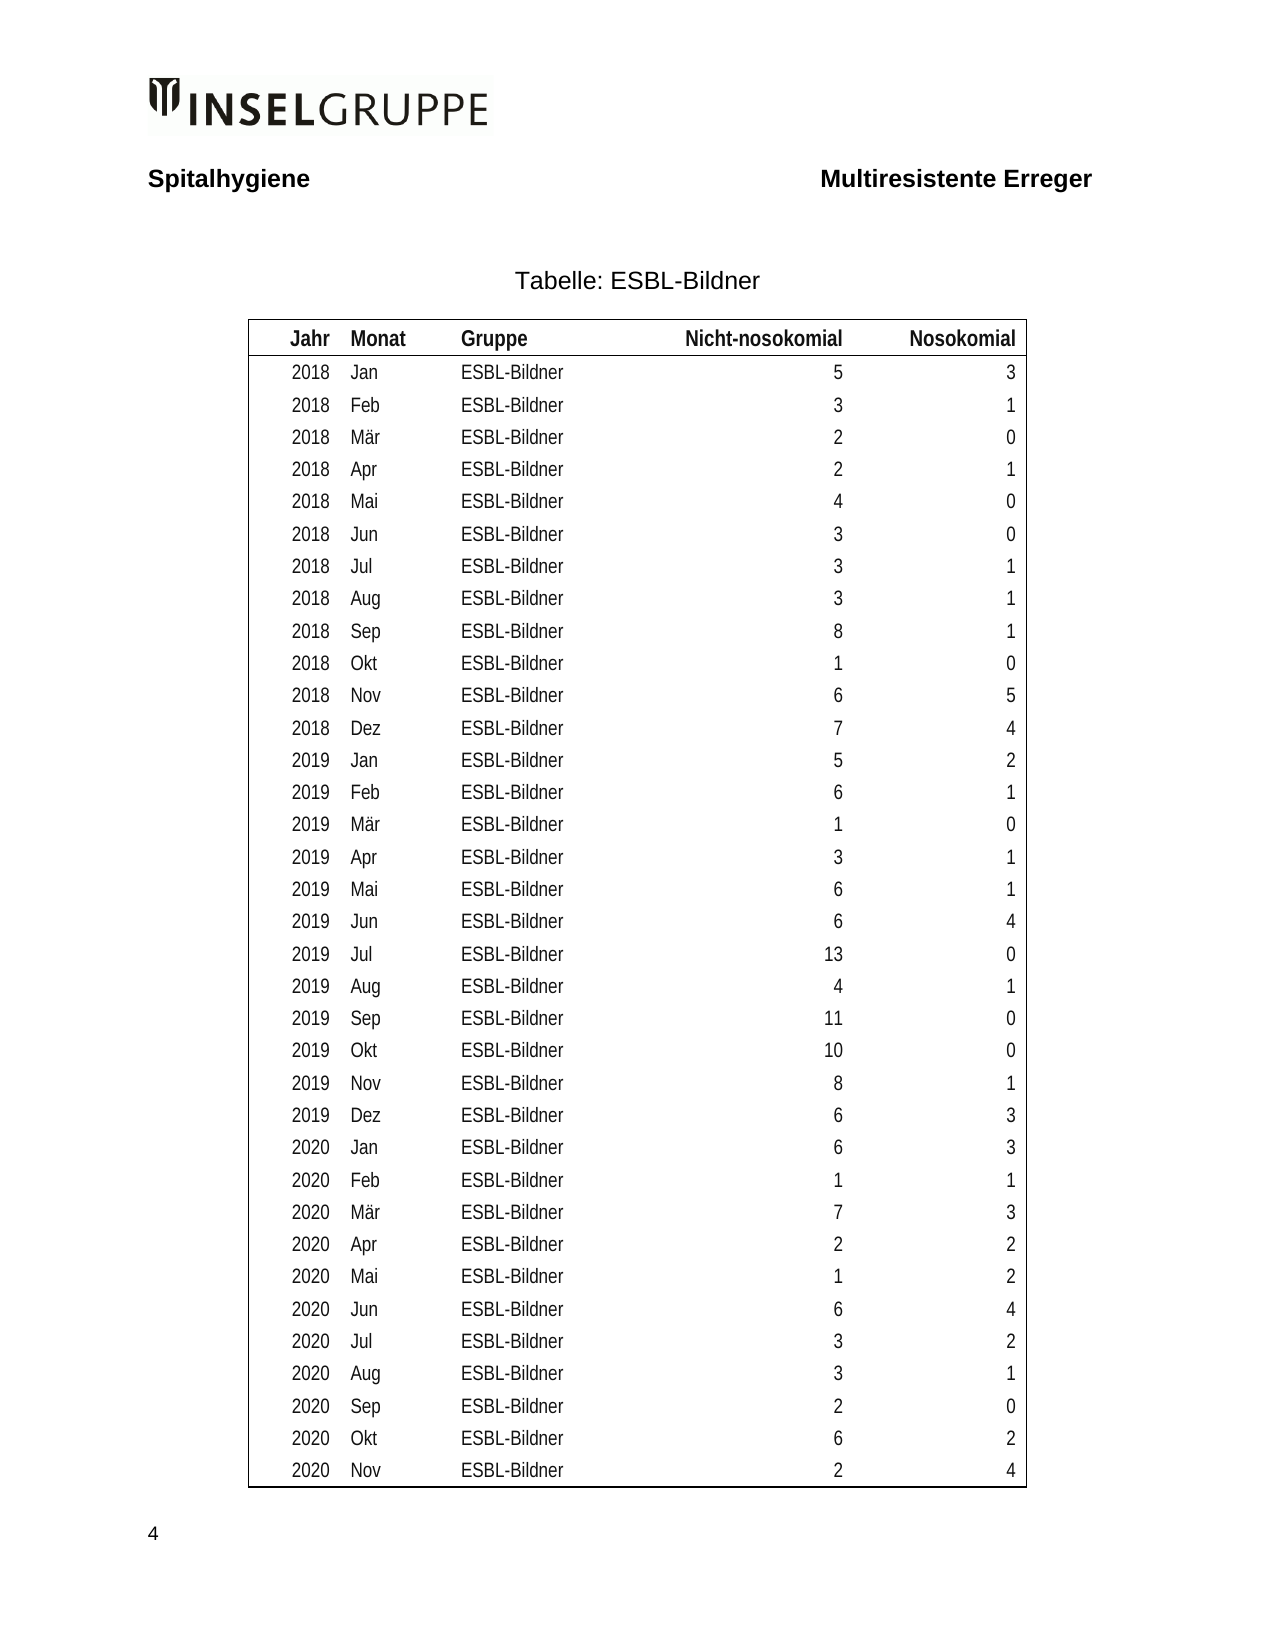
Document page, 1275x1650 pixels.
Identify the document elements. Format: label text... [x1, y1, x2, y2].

table_cell Okt [340, 1034, 450, 1067]
table_cell 2 [853, 1325, 1026, 1357]
table_cell 1 [853, 873, 1026, 905]
table_cell ESBL-Bildner [450, 1099, 618, 1131]
table_cell 6 [618, 1099, 853, 1131]
table_cell 3 [853, 1099, 1026, 1131]
table_cell Apr [340, 841, 450, 873]
table_cell 1 [853, 1164, 1026, 1196]
table_cell ESBL-Bildner [450, 711, 618, 744]
table_cell ESBL-Bildner [450, 421, 618, 453]
table_header Jahr [249, 320, 340, 355]
table_cell 6 [618, 873, 853, 905]
table_cell 2 [853, 744, 1026, 776]
table_cell ESBL-Bildner [450, 1002, 618, 1034]
table_cell 2020 [249, 1228, 340, 1260]
table_cell 0 [853, 647, 1026, 679]
table_cell 6 [618, 1131, 853, 1163]
table_cell Dez [340, 1099, 450, 1131]
table_cell 3 [853, 1131, 1026, 1163]
table_cell Aug [340, 970, 450, 1002]
table_cell 0 [853, 1390, 1026, 1422]
table_cell 2019 [249, 1099, 340, 1131]
table_cell 0 [853, 938, 1026, 970]
table_cell 3 [618, 1325, 853, 1357]
table_cell Apr [340, 453, 450, 485]
table_cell 6 [618, 1422, 853, 1454]
table_cell 5 [618, 744, 853, 776]
table_cell 7 [618, 711, 853, 744]
table_cell ESBL-Bildner [450, 776, 618, 808]
table_cell 8 [618, 615, 853, 647]
table_cell 4 [853, 1293, 1026, 1325]
table_cell Mär [340, 421, 450, 453]
table_cell 1 [853, 1357, 1026, 1389]
table_cell Sep [340, 1002, 450, 1034]
table_cell ESBL-Bildner [450, 1260, 618, 1293]
table_cell 1 [618, 808, 853, 841]
table_cell Jul [340, 550, 450, 582]
table_cell 2019 [249, 776, 340, 808]
table_header Gruppe [450, 320, 618, 355]
table_cell Jul [340, 1325, 450, 1357]
table_cell 2019 [249, 873, 340, 905]
table_cell ESBL-Bildner [450, 1164, 618, 1196]
table_cell ESBL-Bildner [450, 518, 618, 550]
table_cell ESBL-Bildner [450, 905, 618, 937]
table_cell 2020 [249, 1164, 340, 1196]
table_cell ESBL-Bildner [450, 1390, 618, 1422]
table_cell ESBL-Bildner [450, 1357, 618, 1389]
table_cell 6 [618, 1293, 853, 1325]
table_cell Nov [340, 679, 450, 711]
table_header Nosokomial [853, 320, 1026, 355]
table_cell ESBL-Bildner [450, 1325, 618, 1357]
table_cell ESBL-Bildner [450, 744, 618, 776]
table_cell 1 [618, 647, 853, 679]
table_cell Jun [340, 1293, 450, 1325]
table_cell Aug [340, 582, 450, 614]
table_cell ESBL-Bildner [450, 389, 618, 421]
table_cell 4 [853, 905, 1026, 937]
table_header Monat [340, 320, 450, 355]
table_cell 2 [853, 1422, 1026, 1454]
table_cell 6 [618, 905, 853, 937]
table_cell 0 [853, 485, 1026, 518]
table_cell 2 [618, 453, 853, 485]
table_cell 2019 [249, 1067, 340, 1099]
table_cell Mär [340, 808, 450, 841]
table_cell 2020 [249, 1357, 340, 1389]
table_cell 2 [618, 421, 853, 453]
table_cell 2020 [249, 1325, 340, 1357]
table_cell 3 [853, 356, 1026, 388]
table_cell ESBL-Bildner [450, 1293, 618, 1325]
table_cell 2020 [249, 1260, 340, 1293]
table_cell 2018 [249, 485, 340, 518]
table_cell ESBL-Bildner [450, 1422, 618, 1454]
table_cell 1 [853, 550, 1026, 582]
table_cell Nov [340, 1454, 450, 1486]
table_cell ESBL-Bildner [450, 1067, 618, 1099]
table_cell 2019 [249, 938, 340, 970]
table_cell 1 [853, 615, 1026, 647]
subtitle Tabelle: ESBL-Bildner [148, 266, 1127, 294]
table_cell ESBL-Bildner [450, 453, 618, 485]
table_cell 2019 [249, 841, 340, 873]
table_cell 2020 [249, 1454, 340, 1486]
table_cell ESBL-Bildner [450, 679, 618, 711]
table_cell 2 [853, 1260, 1026, 1293]
table_cell 1 [853, 970, 1026, 1002]
table_cell 2020 [249, 1422, 340, 1454]
table_cell Sep [340, 615, 450, 647]
table_cell ESBL-Bildner [450, 1228, 618, 1260]
table_cell ESBL-Bildner [450, 485, 618, 518]
table_cell ESBL-Bildner [450, 1131, 618, 1163]
table_cell 4 [853, 1454, 1026, 1486]
table_cell Mai [340, 1260, 450, 1293]
table_cell Feb [340, 389, 450, 421]
table_cell 2020 [249, 1196, 340, 1228]
table_cell ESBL-Bildner [450, 615, 618, 647]
table_cell ESBL-Bildner [450, 647, 618, 679]
table_cell 2018 [249, 453, 340, 485]
table_cell 1 [853, 776, 1026, 808]
table_cell 2019 [249, 808, 340, 841]
table_cell Jan [340, 744, 450, 776]
table_cell 3 [853, 1196, 1026, 1228]
table_cell Apr [340, 1228, 450, 1260]
table_cell Sep [340, 1390, 450, 1422]
table_cell 6 [618, 776, 853, 808]
table_cell 5 [853, 679, 1026, 711]
table_cell Nov [340, 1067, 450, 1099]
table_cell 2018 [249, 421, 340, 453]
table_cell ESBL-Bildner [450, 582, 618, 614]
table_cell ESBL-Bildner [450, 841, 618, 873]
table_cell 2018 [249, 356, 340, 388]
table_cell 2018 [249, 582, 340, 614]
table_cell 3 [618, 389, 853, 421]
table_cell ESBL-Bildner [450, 550, 618, 582]
table_cell 2 [618, 1228, 853, 1260]
table_cell 2019 [249, 1002, 340, 1034]
table_cell 3 [618, 582, 853, 614]
table_cell 1 [853, 453, 1026, 485]
table_cell 2 [853, 1228, 1026, 1260]
table_cell Mai [340, 873, 450, 905]
table_cell ESBL-Bildner [450, 1034, 618, 1067]
table_cell 2018 [249, 647, 340, 679]
table_cell 1 [853, 389, 1026, 421]
table_cell 2019 [249, 744, 340, 776]
table_cell 5 [618, 356, 853, 388]
table_cell 2019 [249, 1034, 340, 1067]
table_cell ESBL-Bildner [450, 938, 618, 970]
table_cell Feb [340, 776, 450, 808]
table_cell Jan [340, 1131, 450, 1163]
table_cell ESBL-Bildner [450, 1454, 618, 1486]
table_cell 1 [618, 1260, 853, 1293]
table_cell 0 [853, 1034, 1026, 1067]
table_cell 2018 [249, 679, 340, 711]
table_cell 6 [618, 679, 853, 711]
table_cell 13 [618, 938, 853, 970]
table_cell ESBL-Bildner [450, 808, 618, 841]
table_cell 4 [618, 970, 853, 1002]
table_cell Jun [340, 518, 450, 550]
table_cell Jun [340, 905, 450, 937]
table_cell 2018 [249, 711, 340, 744]
table_cell ESBL-Bildner [450, 970, 618, 1002]
table_cell 4 [618, 485, 853, 518]
table_cell Feb [340, 1164, 450, 1196]
table_cell ESBL-Bildner [450, 356, 618, 388]
table_cell 3 [618, 1357, 853, 1389]
table_cell 0 [853, 421, 1026, 453]
picture [147, 75, 494, 136]
table_cell 8 [618, 1067, 853, 1099]
table_cell Okt [340, 1422, 450, 1454]
table_cell 2019 [249, 905, 340, 937]
table_cell 0 [853, 1002, 1026, 1034]
table_cell 2020 [249, 1131, 340, 1163]
table_cell 4 [853, 711, 1026, 744]
table_cell 1 [853, 841, 1026, 873]
table_cell 1 [618, 1164, 853, 1196]
table_cell Okt [340, 647, 450, 679]
table_cell 3 [618, 841, 853, 873]
table_cell Jan [340, 356, 450, 388]
table_cell Aug [340, 1357, 450, 1389]
table_cell 3 [618, 550, 853, 582]
table_cell 7 [618, 1196, 853, 1228]
table_cell ESBL-Bildner [450, 1196, 618, 1228]
table_cell 2020 [249, 1293, 340, 1325]
table_cell 2019 [249, 970, 340, 1002]
table_cell Dez [340, 711, 450, 744]
table_header Nicht-nosokomial [618, 320, 853, 355]
table_cell 2 [618, 1454, 853, 1486]
table_cell 2 [618, 1390, 853, 1422]
table_cell 2018 [249, 615, 340, 647]
table_cell 0 [853, 518, 1026, 550]
table_cell 2018 [249, 389, 340, 421]
table_cell ESBL-Bildner [450, 873, 618, 905]
table_cell 3 [618, 518, 853, 550]
table_cell 2018 [249, 518, 340, 550]
table_cell 2020 [249, 1390, 340, 1422]
table_cell Jul [340, 938, 450, 970]
table_cell 2018 [249, 550, 340, 582]
table_cell 1 [853, 582, 1026, 614]
table_cell 0 [853, 808, 1026, 841]
table_cell Mai [340, 485, 450, 518]
table_cell Mär [340, 1196, 450, 1228]
table_cell 11 [618, 1002, 853, 1034]
table_cell 1 [853, 1067, 1026, 1099]
table_cell 10 [618, 1034, 853, 1067]
